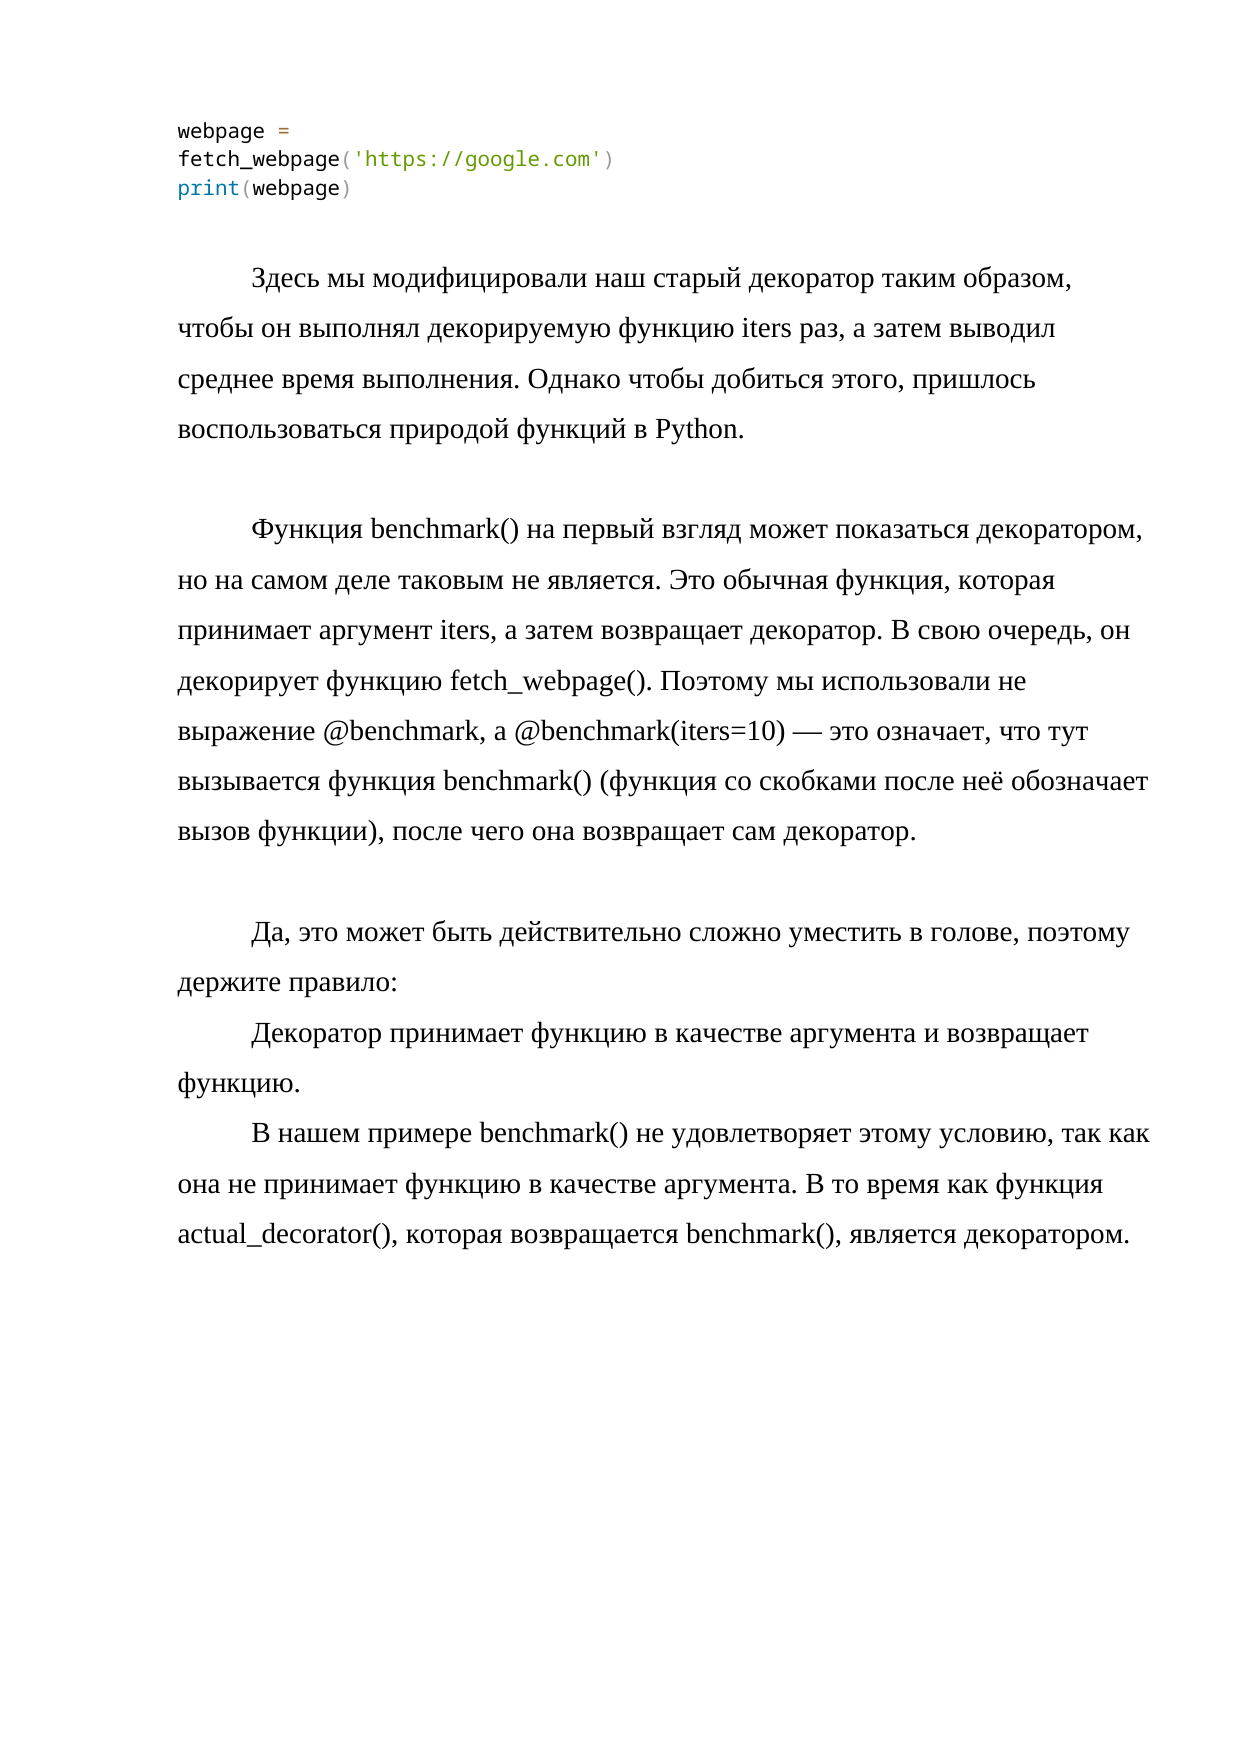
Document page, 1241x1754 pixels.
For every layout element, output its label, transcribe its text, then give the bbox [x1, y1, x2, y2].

text Да, это может быть действительно сложно уместить в голове, поэтому держите правило: [177, 914, 1132, 998]
text Здесь мы модифицировали наш старый декоратор таким образом, чтобы он выполнял декорируемую функцию iters раз, а затем выводил среднее время выполнения. Однако чтобы добиться этого, пришлось воспользоваться природой функций в Python. [177, 260, 1074, 444]
text Декоратор принимает функцию в качестве аргумента и возвращает функцию. [177, 1015, 1091, 1099]
text Функция benchmark() на первый взгляд может показаться декоратором, но на самом деле таковым не является. Это обычная функция, которая принимает аргумент iters, а затем возвращает декоратор. В свою очередь, он декорирует функцию fetch_webpage(). Поэтому мы использовали не выражение @benchmark, а @benchmark(iters=10) — это означает, что тут вызывается функция benchmark() (функция со скобками после неё обозначает вызов функции), после чего она возвращает сам декоратор. [177, 512, 1153, 847]
text webpage = fetch_webpage('https://google.com') print(webpage) [177, 116, 694, 201]
text В нашем примере benchmark() не удовлетворяет этому условию, так как она не принимает функцию в качестве аргумента. В то время как функция actual_decorator(), которая возвращается benchmark(), является декоратором. [177, 1116, 1152, 1250]
